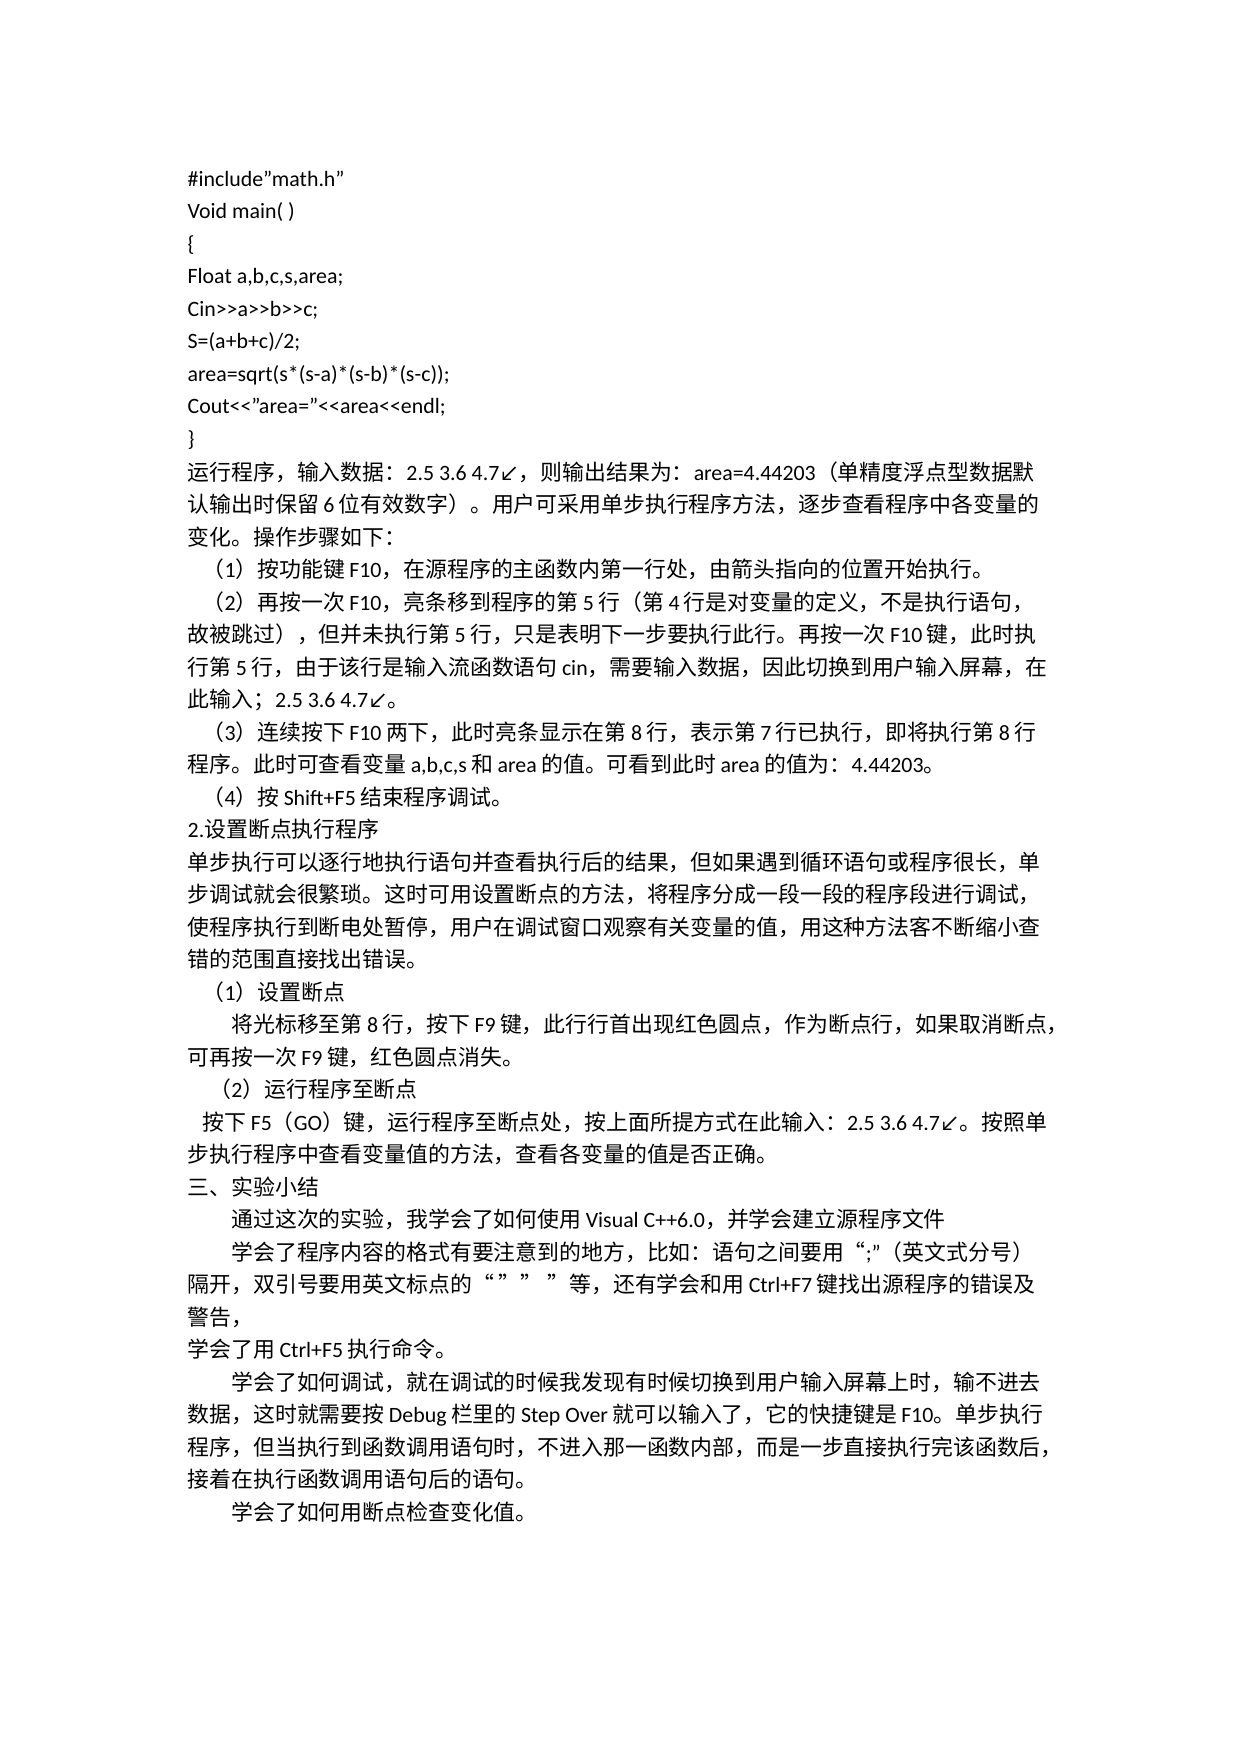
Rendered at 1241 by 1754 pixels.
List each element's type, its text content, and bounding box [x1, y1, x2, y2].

list 将光标移至第8行，按下F9键，此行行首出现红色圆点，作为断点行，如果取消断点，可再按一次F9键，红色圆点消失。 [187, 1007, 1053, 1072]
list #include”math.h” [187, 162, 1053, 194]
list （2）再按一次F10，亮条移到程序的第5行（第4行是对变量的定义，不是执行语句，故被跳过），但并未执行第5行，只是表明下一步要执行此行。再按一次F10键，此时执行第5行，由于该行是输入流函数语句cin，需要输入数据，因此切换到用户输入屏幕，在此输入；2.5 3.6 4.7↙。 [187, 584, 1053, 714]
list area=sqrt(s*(s-a)*(s-b)*(s-c)); [187, 357, 1053, 389]
list 学会了用Ctrl+F5执行命令。 [187, 1332, 1053, 1364]
list 设置断点执行程序 [187, 812, 1053, 844]
list （1）设置断点 [187, 974, 1053, 1007]
list （4）按Shift+F5结束程序调试。 [187, 779, 1053, 812]
list Cout<<”area=”<<area<<endl; [187, 389, 1053, 422]
list 实验小结 [187, 1169, 1053, 1202]
list 学会了如何调试，就在调试的时候我发现有时候切换到用户输入屏幕上时，输不进去数据，这时就需要按Debug栏里的Step Over就可以输入了，它的快捷键是F10。单步执行程序，但当执行到函数调用语句时，不进入那一函数内部，而是一步直接执行完该函数后，接着在执行函数调用语句后的语句。 [187, 1364, 1053, 1494]
list { [187, 227, 1053, 259]
list 按下F5（GO）键，运行程序至断点处，按上面所提方式在此输入：2.5 3.6 4.7↙。按照单步执行程序中查看变量值的方法，查看各变量的值是否正确。 [187, 1104, 1053, 1169]
list Cin>>a>>b>>c; [187, 292, 1053, 324]
list 运行程序至断点 [187, 1072, 1053, 1104]
list （3）连续按下F10两下，此时亮条显示在第8行，表示第7行已执行，即将执行第8行程序。此时可查看变量a,b,c,s和area的值。可看到此时area的值为：4.44203。 [187, 714, 1053, 779]
list （1）按功能键F10，在源程序的主函数内第一行处，由箭头指向的位置开始执行。 [187, 552, 1053, 584]
list 单步执行可以逐行地执行语句并查看执行后的结果，但如果遇到循环语句或程序很长，单步调试就会很繁琐。这时可用设置断点的方法，将程序分成一段一段的程序段进行调试，使程序执行到断电处暂停，用户在调试窗口观察有关变量的值，用这种方法客不断缩小查错的范围直接找出错误。 [187, 844, 1053, 974]
list 通过这次的实验，我学会了如何使用Visual C++6.0，并学会建立源程序文件 [187, 1202, 1053, 1234]
list 学会了如何用断点检查变化值。 [187, 1494, 1053, 1527]
list } [187, 422, 1053, 454]
list S=(a+b+c)/2; [187, 324, 1053, 357]
list Float a,b,c,s,area; [187, 259, 1053, 292]
list 学会了程序内容的格式有要注意到的地方，比如：语句之间要用“;”（英文式分号）隔开，双引号要用英文标点的“ ”” ”等，还有学会和用Ctrl+F7键找出源程序的错误及警告， [187, 1234, 1053, 1332]
list Void main( ) [187, 194, 1053, 227]
list 运行程序，输入数据：2.5 3.6 4.7↙，则输出结果为：area=4.44203（单精度浮点型数据默认输出时保留6位有效数字）。用户可采用单步执行程序方法，逐步查看程序中各变量的变化。操作步骤如下： [187, 454, 1053, 552]
